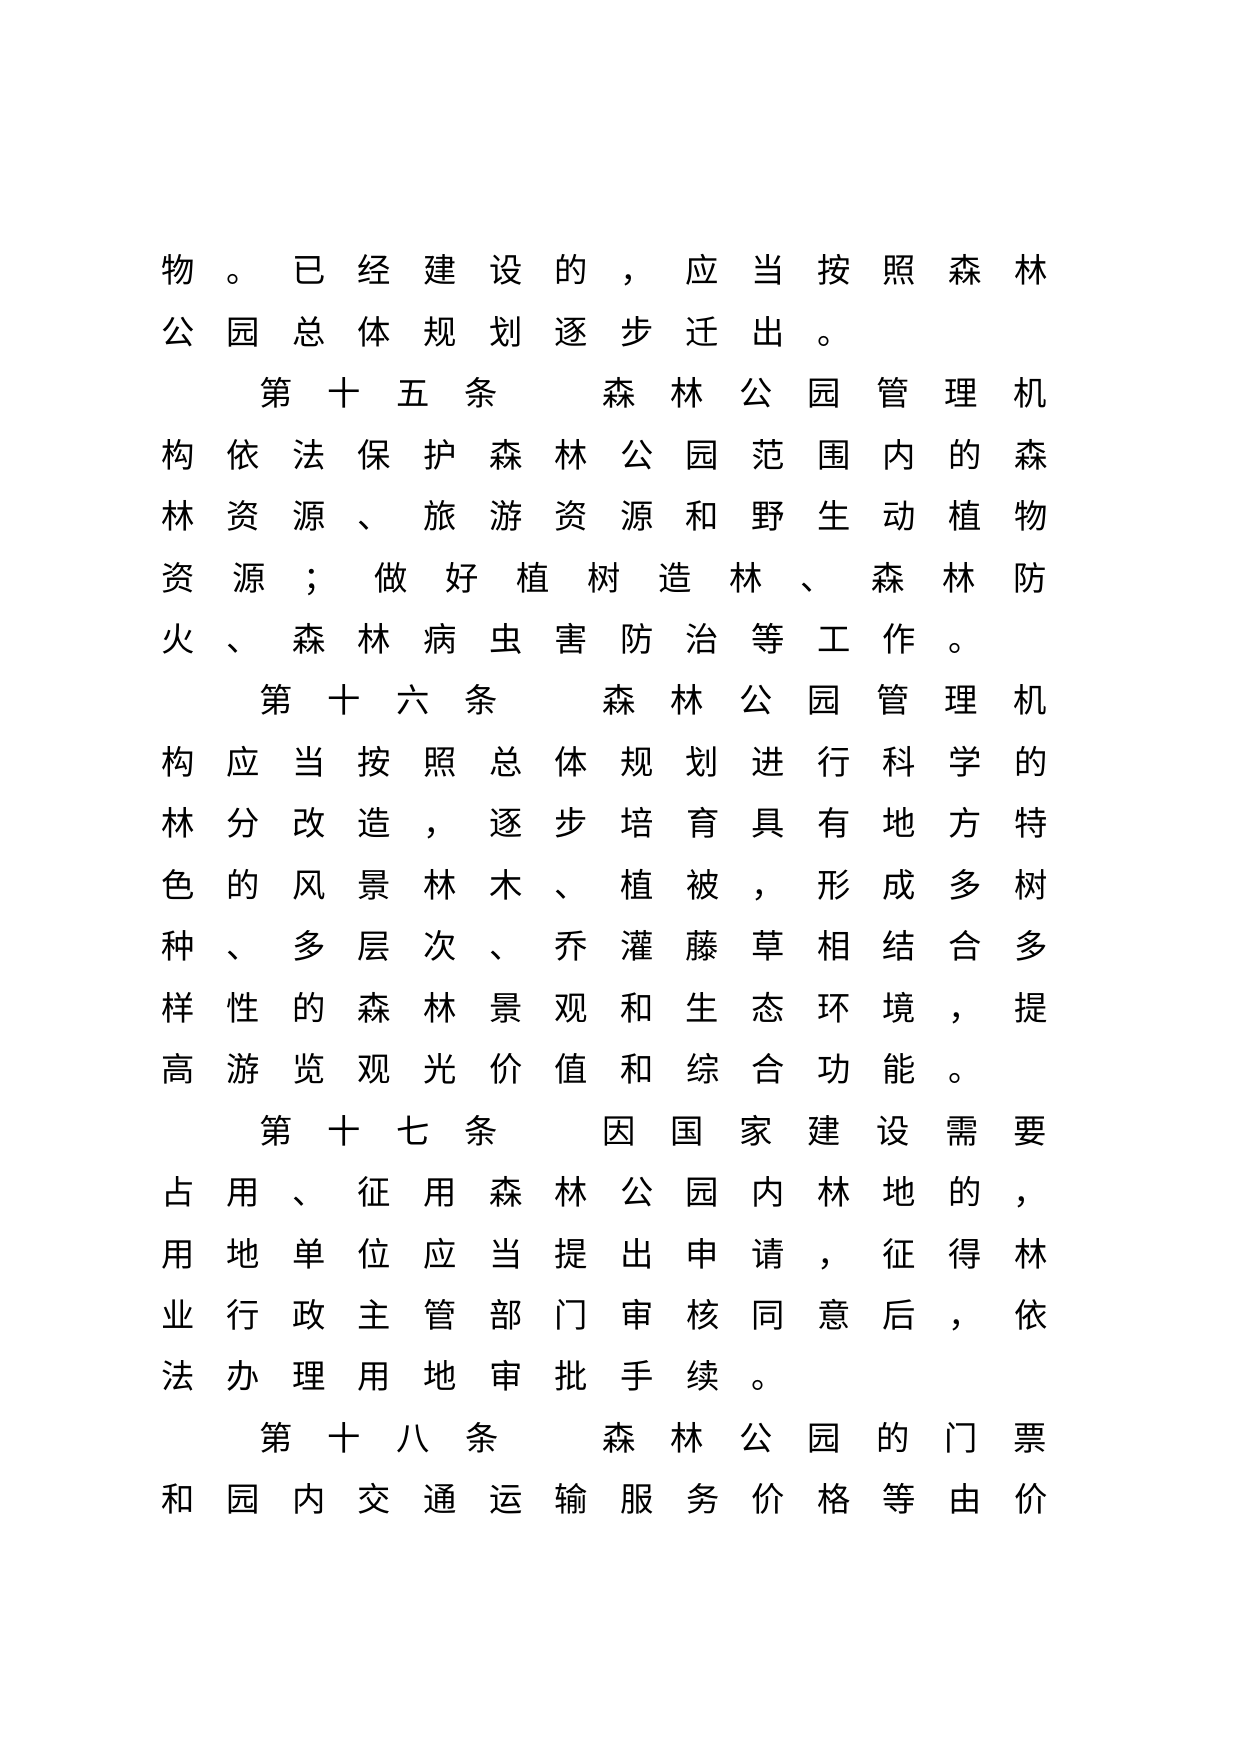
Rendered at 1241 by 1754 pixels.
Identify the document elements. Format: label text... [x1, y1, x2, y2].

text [161, 237, 1079, 360]
text 第十六条 森林公园管理机构应当按照总体规划进行科学的林分改造，逐步培育具有地方特色的风景林木、植被，形成多树种、多层次、乔灌藤草相结合多样性的森林景观和生态环境，提高游览观光价值和综合功能。 [161, 668, 1079, 1098]
text 第十五条 森林公园管理机构依法保护森林公园范围内的森林资源、旅游资源和野生动植物资源；做好植树造林、森林防火、森林病虫害防治等工作。 [161, 360, 1079, 668]
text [161, 1405, 1079, 1528]
text 第十七条 因国家建设需要占用、征用森林公园内林地的，用地单位应当提出申请，征得林业行政主管部门审核同意后，依法办理用地审批手续。 [161, 1098, 1079, 1405]
